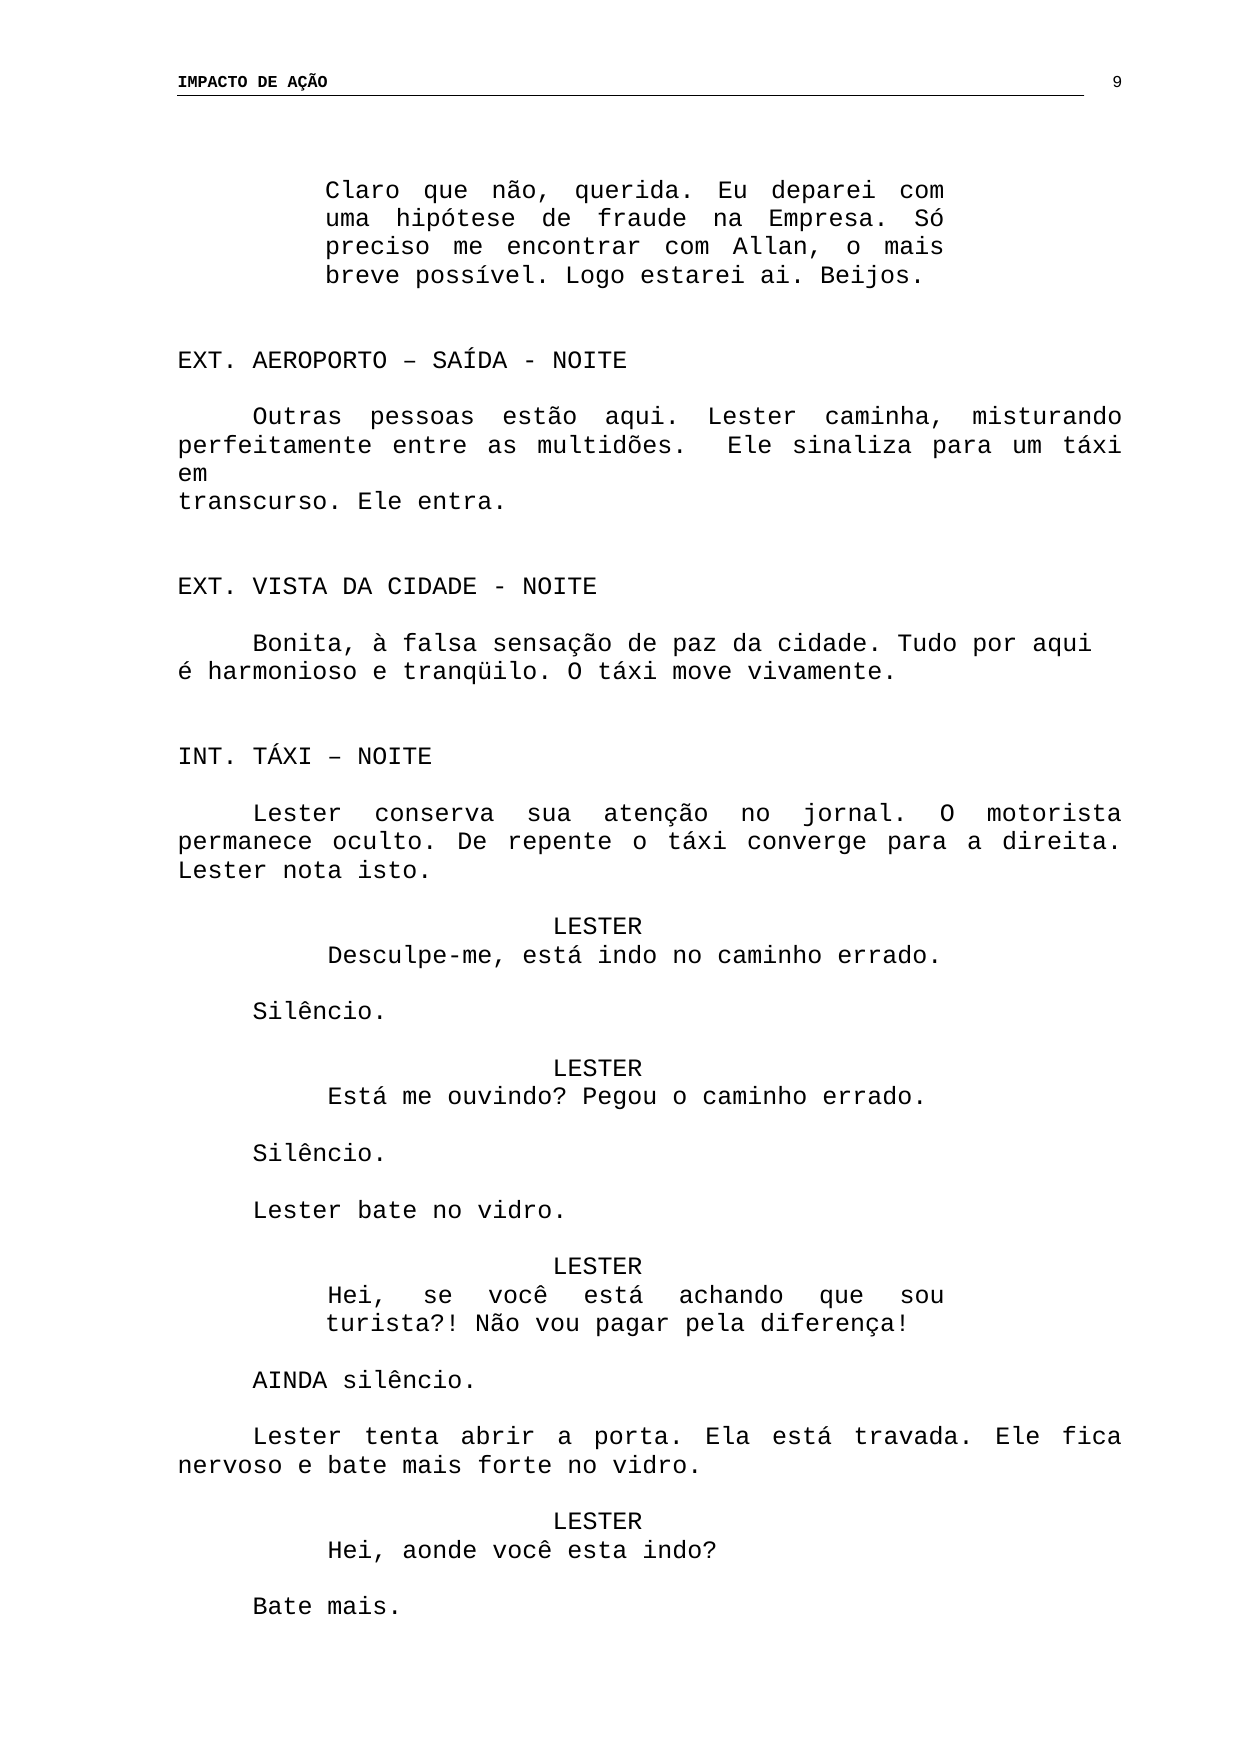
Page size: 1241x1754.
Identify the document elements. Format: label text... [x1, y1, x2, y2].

text AINDA silêncio. [177, 1367, 1122, 1396]
text Outras pessoas estão aqui. Lester caminha, misturando perfeitamente entre as multidões. Ele sinaliza para um táxi em [177, 404, 1122, 489]
text LESTER [177, 1509, 1122, 1537]
text Hei, aonde você esta indo? [177, 1537, 1122, 1566]
text EXT. AEROPORTO – SAÍDA - NOITE [177, 347, 1122, 376]
text Silêncio. [177, 1141, 1122, 1169]
text LESTER [177, 1056, 1122, 1084]
text Lester bate no vidro. [177, 1197, 1122, 1226]
text Desculpe-me, está indo no caminho errado. [177, 942, 1122, 971]
text INT. TÁXI – NOITE [177, 744, 1122, 772]
text transcurso. Ele entra. [177, 489, 1122, 517]
text LESTER [177, 914, 1122, 942]
text Silêncio. [177, 999, 1122, 1027]
text Bate mais. [177, 1594, 1122, 1622]
text Hei, se você está achando que sou turista?! Não vou pagar pela diferença! [325, 1282, 945, 1339]
text Lester conserva sua atenção no jornal. O motorista permanece oculto. De repente o táxi converge para a direita. Lester nota isto. [177, 801, 1122, 886]
text Está me ouvindo? Pegou o caminho errado. [177, 1084, 945, 1112]
text Lester tenta abrir a porta. Ela está travada. Ele fica nervoso e bate mais forte no vidro. [177, 1424, 1122, 1481]
text Claro que não, querida. Eu deparei com uma hipótese de fraude na Empresa. Só preciso me encontrar com Allan, o mais breve possível. Logo estarei ai. Beijos. [325, 177, 945, 291]
text LESTER [177, 1254, 1122, 1282]
text EXT. VISTA DA CIDADE - NOITE [177, 574, 1122, 602]
text Bonita, à falsa sensação de paz da cidade. Tudo por aqui é harmonioso e tranqüilo. O táxi move vivamente. [177, 631, 1122, 687]
